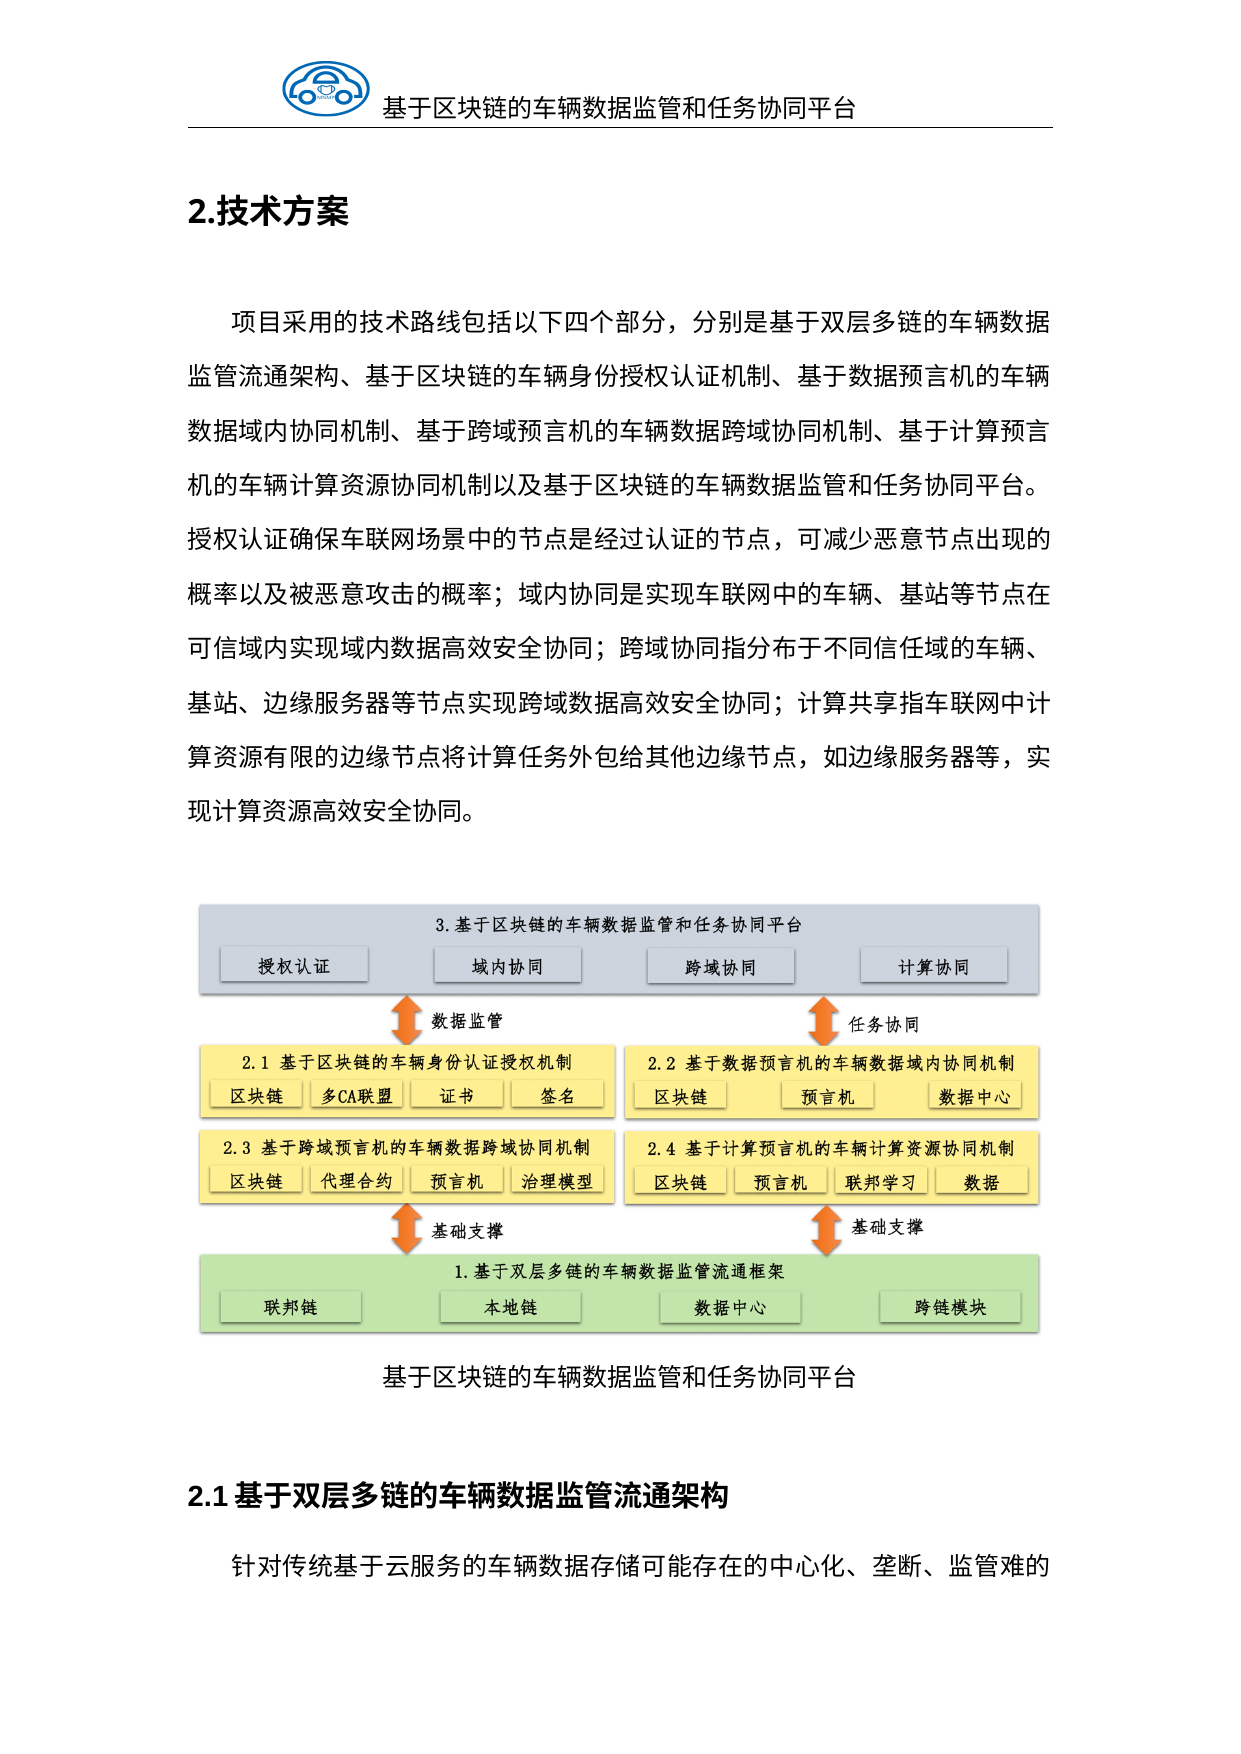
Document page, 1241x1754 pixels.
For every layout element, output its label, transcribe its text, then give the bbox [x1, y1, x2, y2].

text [187, 1546, 1053, 1583]
subtitle 2.技术方案 [187, 185, 1053, 233]
text 基于区块链的车辆数据监管和任务协同平台 [187, 1358, 1053, 1394]
text 项目采用的技术路线包括以下四个部分，分别是基于双层多链的车辆数据监管流通架构、基于区块链的车辆身份授权认证机制、基于数据预言机的车辆数据域内协同机制、基于跨域预言机的车辆数据跨域协同机制、基于计算预言机的车辆计算资源协同机制以及基于区块链的车辆数据监管和任务协同平台。授权认证确保车联网场景中的节点是经过认证的节点，可减少恶意节点出现的概率以及被恶意攻击的概率；域内协同是实现车联网中的车辆、基站等节点在可信域内实现域内数据高效安全协同；跨域协同指分布于不同信任域的车辆、基站、边缘服务器等节点实现跨域数据高效安全协同；计算共享指车联网中计算资源有限的边缘节点将计算任务外包给其他边缘节点，如边缘服务器等，实现计算资源高效安全协同。 [187, 302, 1053, 828]
picture [187, 897, 1053, 1341]
subtitle 2.1基于双层多链的车辆数据监管流通架构 [187, 1472, 1053, 1515]
picture [280, 60, 374, 118]
